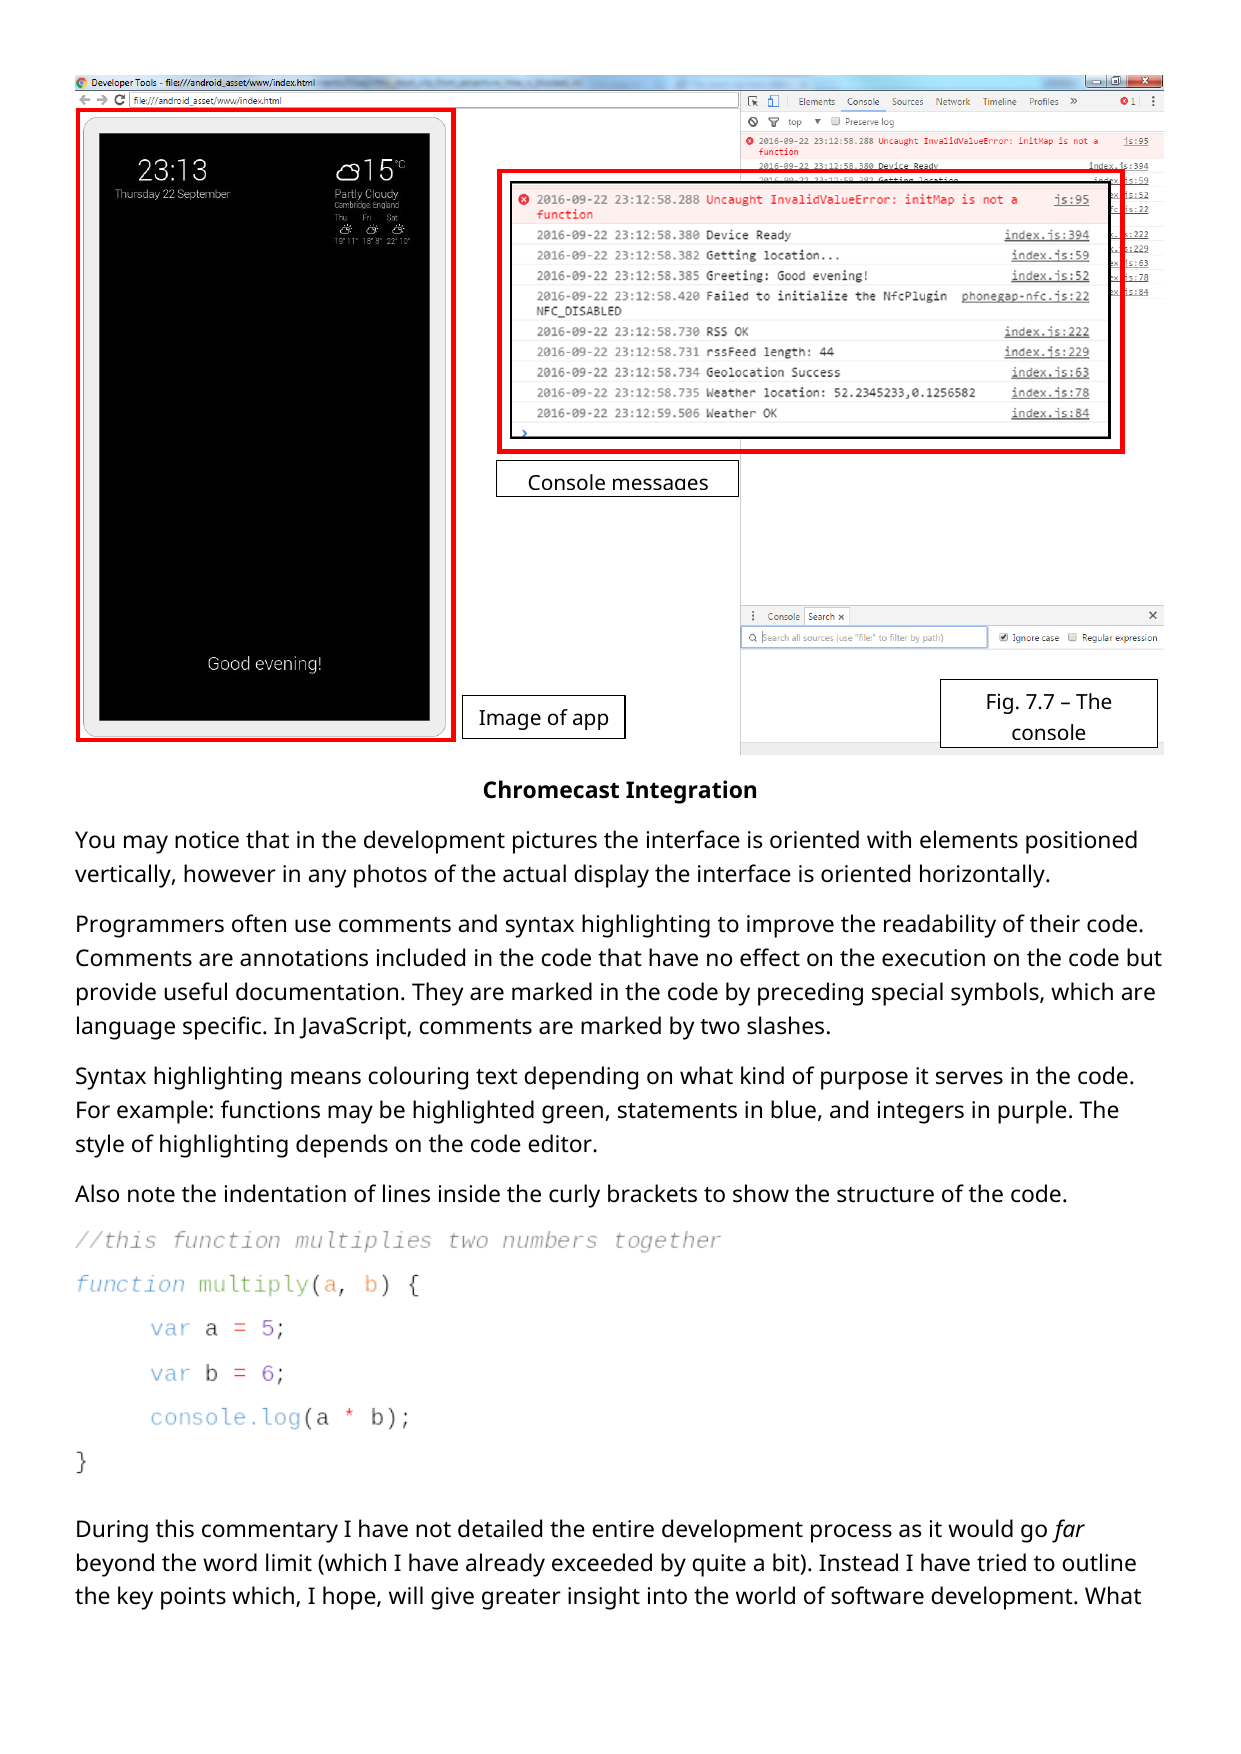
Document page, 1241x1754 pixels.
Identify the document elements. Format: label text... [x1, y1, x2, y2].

text Also note the indentation of lines inside the curly brackets to show the structure of the code. [75, 1178, 1165, 1209]
text Chromecast Integration [75, 774, 1165, 805]
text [75, 1513, 1165, 1612]
text Syntax highlighting means colouring text depending on what kind of purpose it serves in the code. For example: functions may be highlighted green, statements in blue, and integers in purple. The style of highlighting depends on the code editor. [75, 1060, 1165, 1159]
text Programmers often use comments and syntax highlighting to improve the readability of their code. Comments are annotations included in the code that have no effect on the execution on the code but provide useful documentation. They are marked in the code by preceding special symbols, which are language specific. In JavaScript, comments are marked by two slashes. [75, 908, 1165, 1041]
text You may notice that in the development pictures the interface is oriented with elements positioned vertically, however in any photos of the actual display the interface is oriented horizontally. [75, 824, 1165, 889]
picture [75, 75, 1164, 755]
